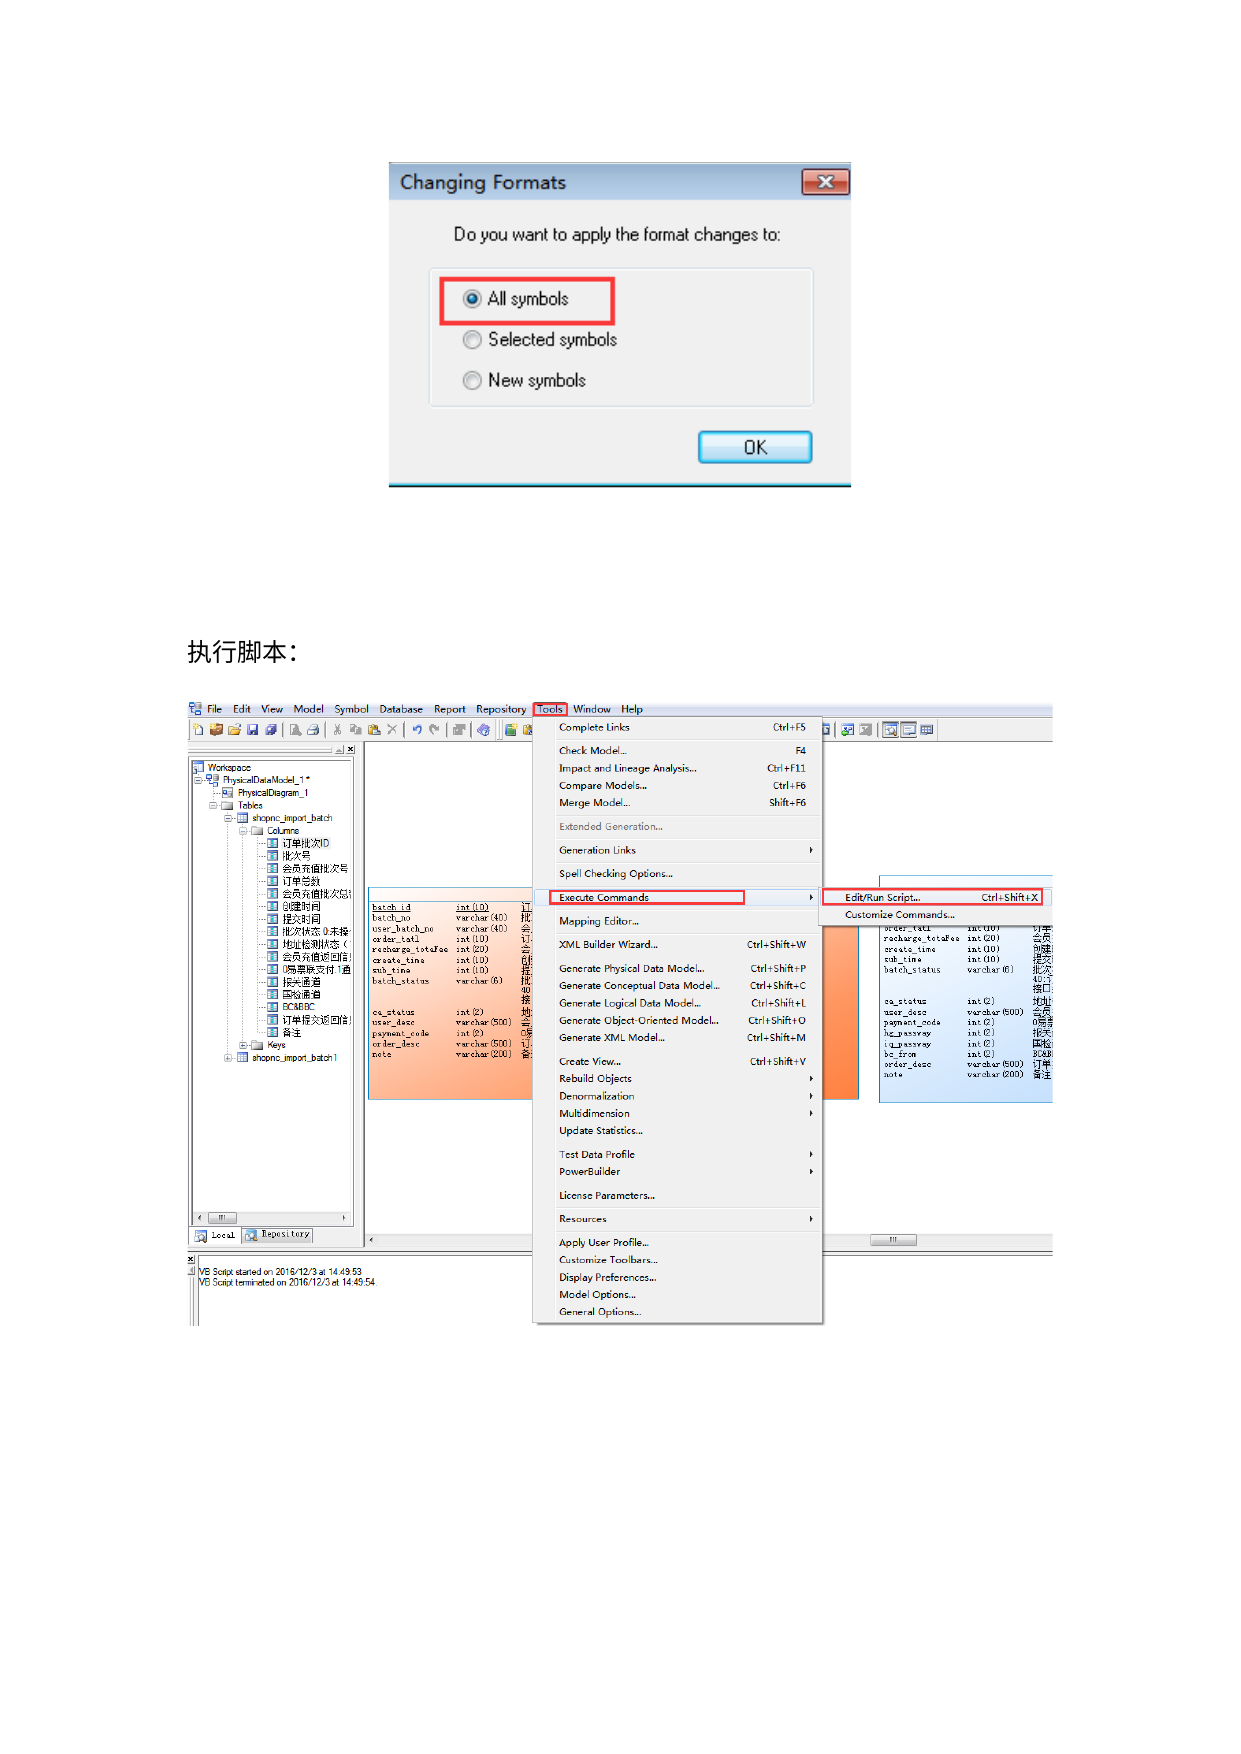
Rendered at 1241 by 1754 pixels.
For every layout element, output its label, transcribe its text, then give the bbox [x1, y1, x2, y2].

text 执行脚本： [187, 618, 1053, 683]
picture [187, 701, 1053, 1326]
picture [388, 162, 852, 489]
